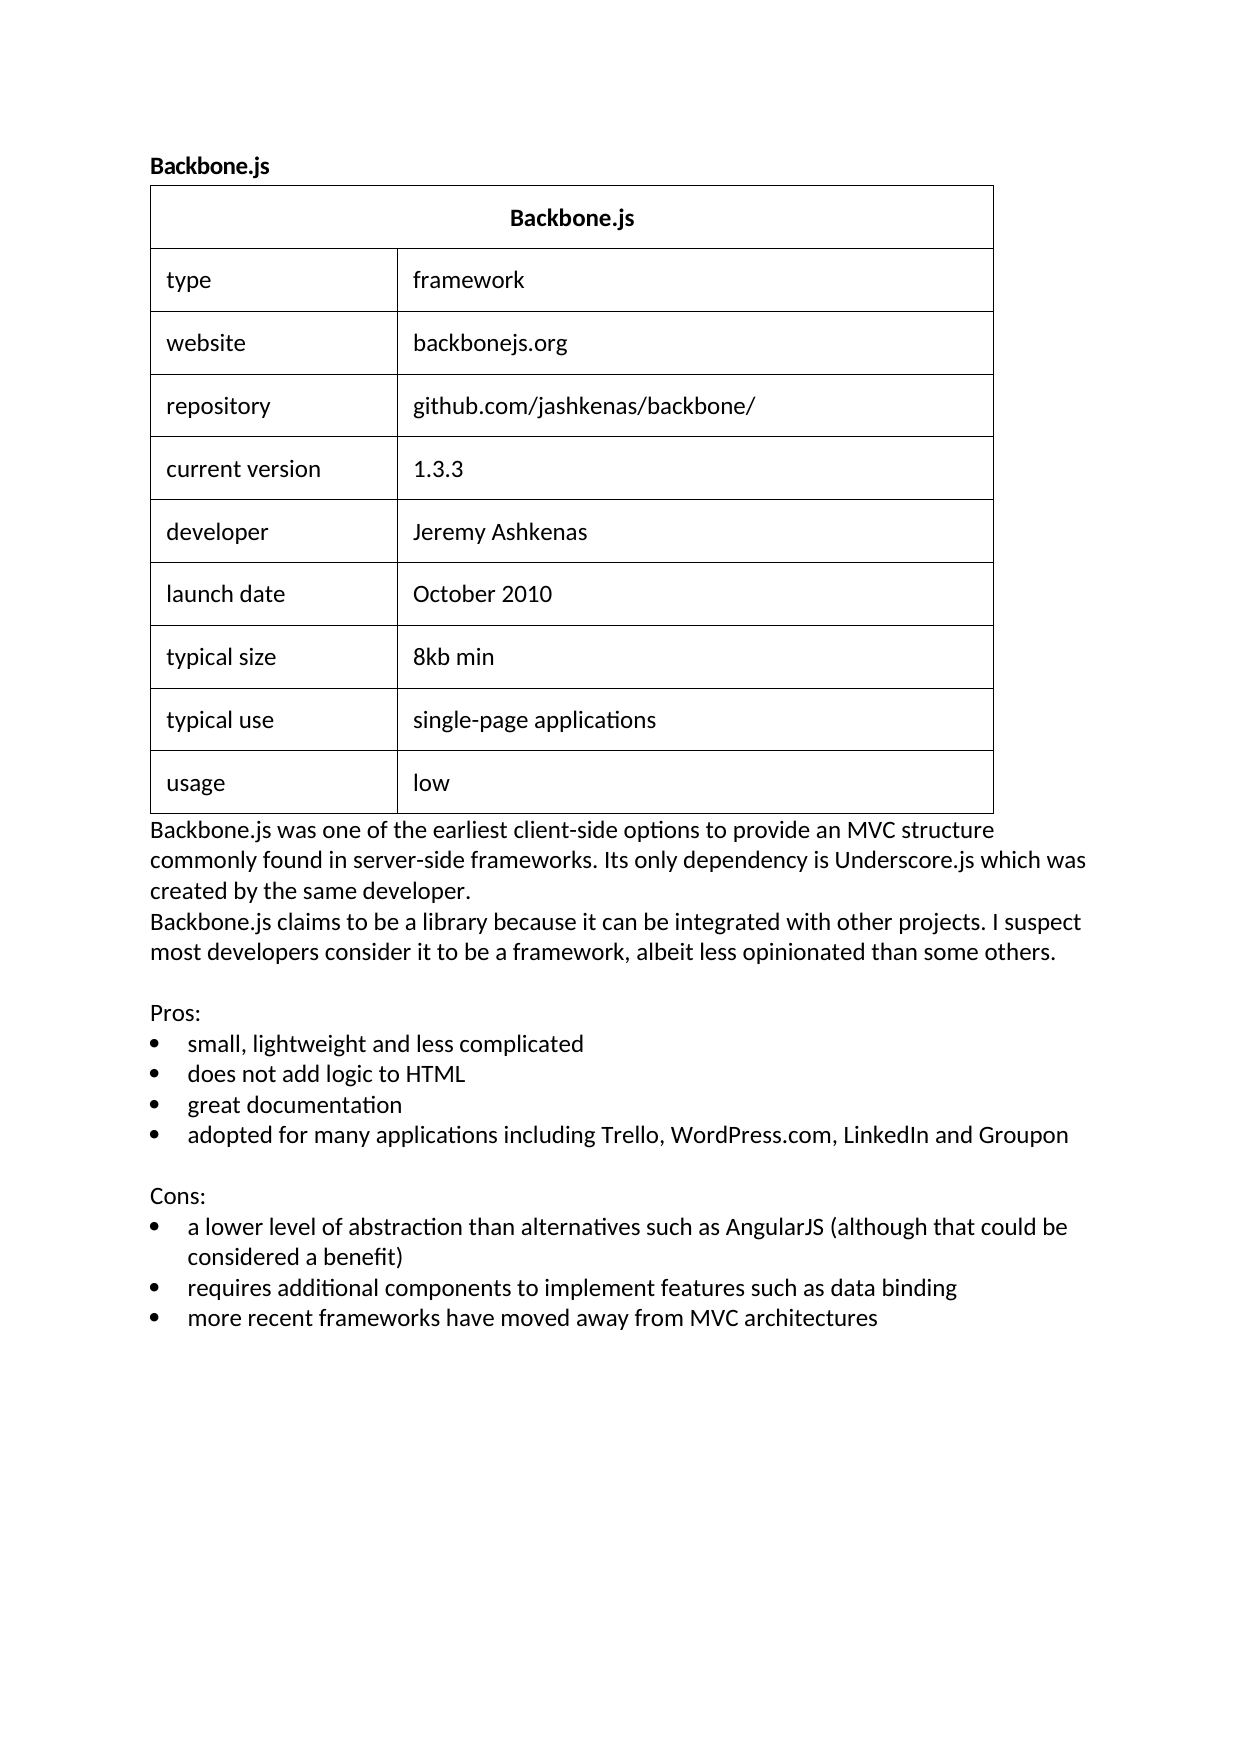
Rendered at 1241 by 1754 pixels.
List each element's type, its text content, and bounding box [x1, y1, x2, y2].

text Backbone.js was one of the earliest client-side options to provide an MVC structure commonly found in server-side frameworks. Its only dependency is Underscore.js which was created by the same developer. [150, 814, 1090, 906]
list great documentation [150, 1089, 1090, 1119]
list does not add logic to HTML [150, 1058, 1090, 1089]
table_cell typical use [151, 689, 397, 750]
table_header Backbone.js [151, 186, 993, 248]
table_cell launch date [151, 563, 397, 625]
table_cell typical size [151, 626, 397, 687]
table_cell 1.3.3 [398, 437, 993, 499]
table_cell single-page applications [398, 689, 993, 750]
text Cons: [150, 1180, 1090, 1211]
table_cell current version [151, 437, 397, 499]
subtitle Backbone.js [150, 150, 1090, 181]
table_cell github.com/jashkenas/backbone/ [398, 375, 993, 436]
text Backbone.js claims to be a library because it can be integrated with other projects. I suspect most developers consider it to be a framework, albeit less opinionated than some others. [150, 906, 1090, 967]
text Pros: [150, 997, 1090, 1028]
table_cell repository [151, 375, 397, 436]
list requires additional components to implement features such as data binding [150, 1272, 1090, 1302]
table_cell 8kb min [398, 626, 993, 687]
list more recent frameworks have moved away from MVC architectures [150, 1302, 1090, 1333]
table_cell Jeremy Ashkenas [398, 500, 993, 562]
list a lower level of abstraction than alternatives such as AngularJS (although that could be considered a benefit) [150, 1211, 1090, 1272]
table_cell usage [151, 751, 397, 813]
table_cell type [151, 249, 397, 311]
table_cell October 2010 [398, 563, 993, 625]
table_cell website [151, 312, 397, 373]
table_cell framework [398, 249, 993, 311]
list adopted for many applications including Trello, WordPress.com, LinkedIn and Groupon [150, 1119, 1090, 1150]
table_cell low [398, 751, 993, 813]
table_cell backbonejs.org [398, 312, 993, 373]
table_cell developer [151, 500, 397, 562]
list small, lightweight and less complicated [150, 1028, 1090, 1058]
